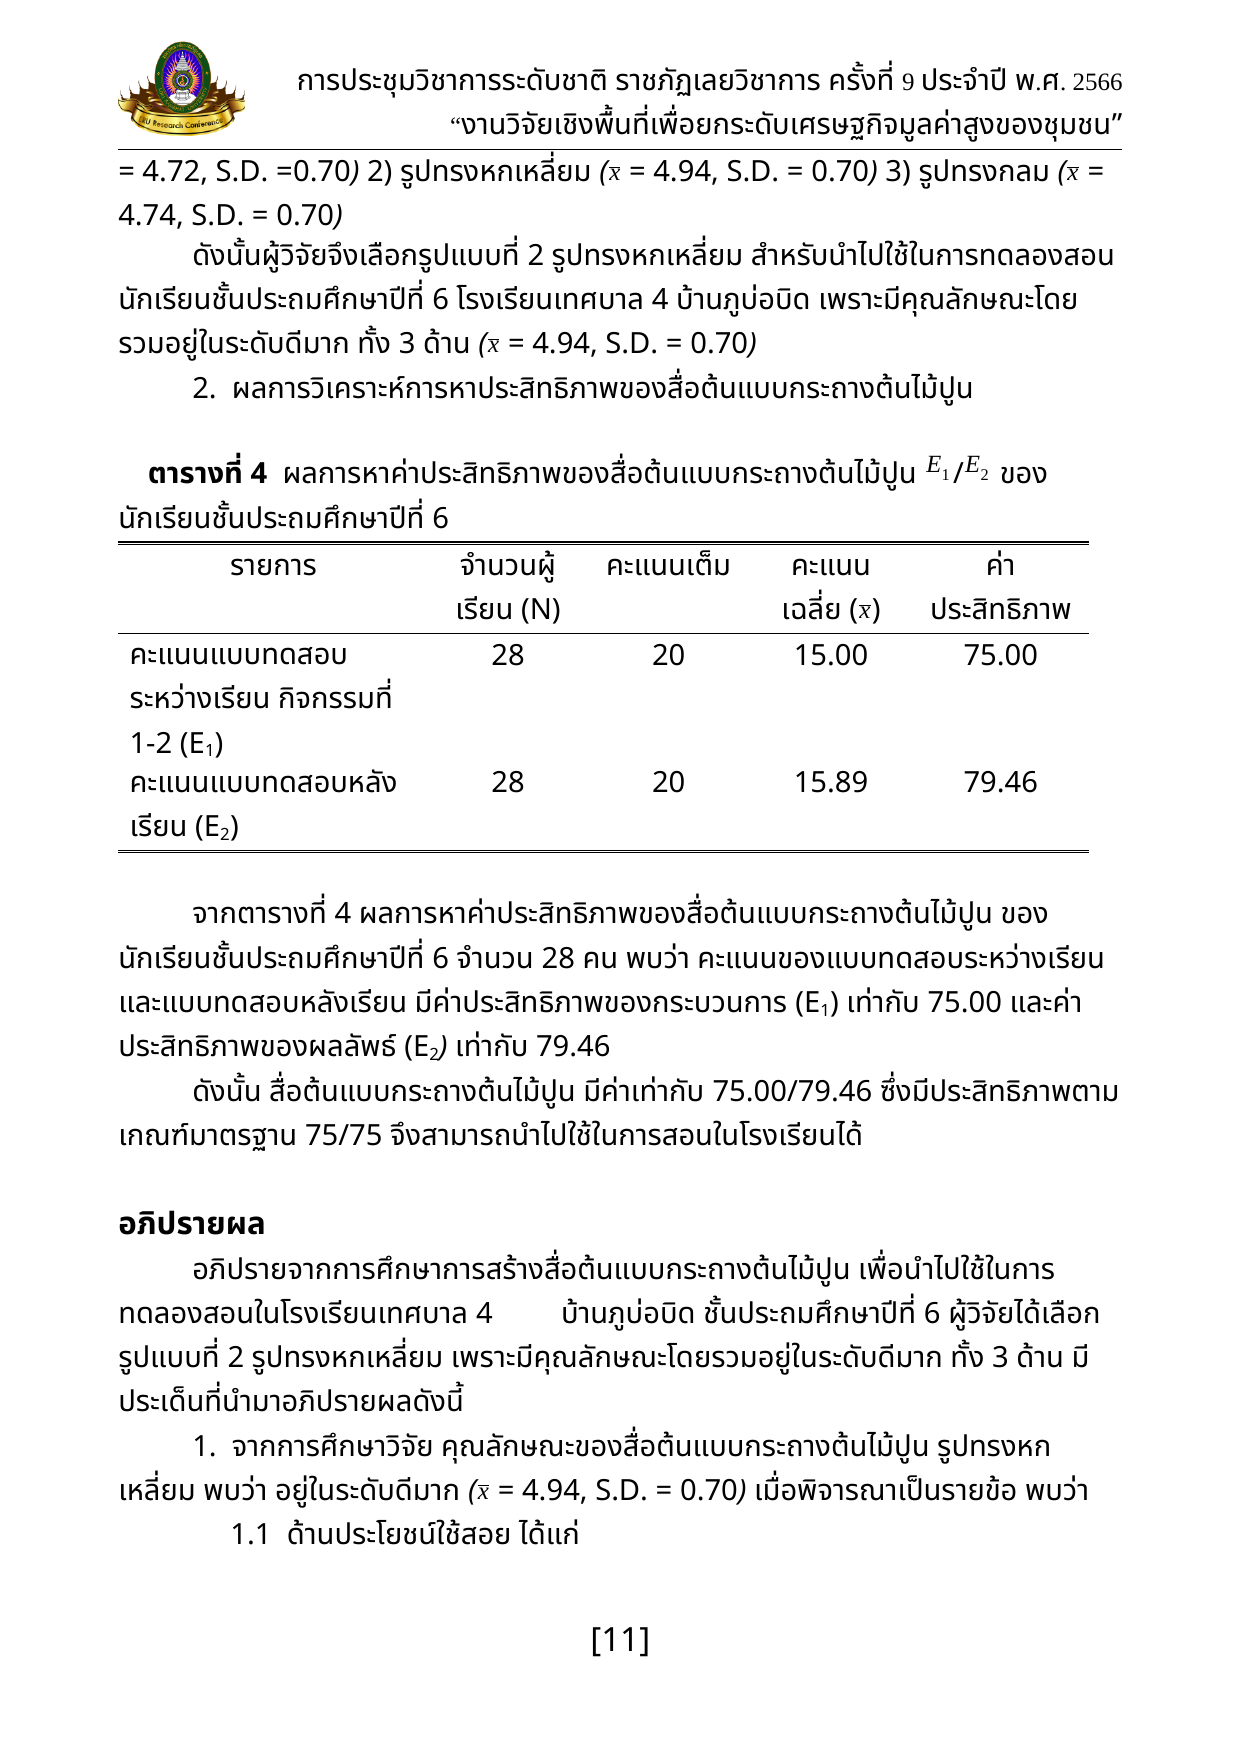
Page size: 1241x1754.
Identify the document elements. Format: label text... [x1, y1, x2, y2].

text 1.1 ด้านประโยชน์ใช้สอย ได้แก่ [118, 1513, 1122, 1558]
text ดังนั้นผู้วิจัยจึงเลือกรูปแบบที่ 2 รูปทรงหกเหลี่ยม สำหรับนำไปใช้ในการทดลองสอนนักเรียนชั้นประถมศึกษาปีที่ 6 โรงเรียนเทศบาล 4 บ้านภูบ่อบิด เพราะมีคุณลักษณะโดยรวมอยู่ในระดับดีมาก ทั้ง 3 ด้าน ( = 4.94, S.D. = 0.70) [118, 234, 1122, 367]
text ตารางที่ 4 ผลการหาค่าประสิทธิภาพของสื่อต้นแบบกระถางต้นไม้ปูน / ของนักเรียนชั้นประถมศึกษาปีที่ 6 [118, 451, 1122, 541]
table_cell คะแนนแบบทดสอบหลังเรียน (E2) [118, 762, 428, 850]
table_cell 15.00 [750, 634, 912, 762]
table_header คะแนนเต็ม [587, 545, 749, 633]
table_header คะแนนเฉลี่ย () [750, 545, 912, 633]
table_cell คะแนนแบบทดสอบระหว่างเรียน กิจกรรมที่ 1-2 (E1) [118, 634, 428, 762]
table_cell 28 [428, 634, 587, 762]
text อภิปรายผล [118, 1201, 1122, 1248]
table_cell 20 [587, 634, 749, 762]
text 2. ผลการวิเคราะห์การหาประสิทธิภาพของสื่อต้นแบบกระถางต้นไม้ปูน [118, 367, 1122, 411]
table_cell 79.46 [912, 762, 1089, 850]
picture [116, 40, 245, 134]
text จากตารางที่ 4 ผลการหาค่าประสิทธิภาพของสื่อต้นแบบกระถางต้นไม้ปูน ของนักเรียนชั้นประถมศึกษาปีที่ 6 จำนวน 28 คน พบว่า คะแนนของแบบทดสอบระหว่างเรียน และแบบทดสอบหลังเรียน มีค่าประสิทธิภาพของกระบวนการ (E1) เท่ากับ 75.00 และค่าประสิทธิภาพของผลลัพธ์ (E2) เท่ากับ 79.46 [118, 893, 1122, 1070]
table_header ค่าประสิทธิภาพ [912, 545, 1089, 633]
table_header รายการ [118, 545, 428, 633]
table_cell 75.00 [912, 634, 1089, 762]
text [118, 150, 1122, 234]
table_cell 20 [587, 762, 749, 850]
table_cell 15.89 [750, 762, 912, 850]
text อภิปรายจากการศึกษาการสร้างสื่อต้นแบบกระถางต้นไม้ปูน เพื่อนำไปใช้ในการทดลองสอนในโรงเรียนเทศบาล 4 บ้านภูบ่อบิด ชั้นประถมศึกษาปีที่ 6 ผู้วิจัยได้เลือกรูปแบบที่ 2 รูปทรงหกเหลี่ยม เพราะมีคุณลักษณะโดยรวมอยู่ในระดับดีมาก ทั้ง 3 ด้าน มีประเด็นที่นำมาอภิปรายผลดังนี้ [118, 1248, 1122, 1425]
table_header จำนวนผู้เรียน (N) [428, 545, 587, 633]
text 1. จากการศึกษาวิจัย คุณลักษณะของสื่อต้นแบบกระถางต้นไม้ปูน รูปทรงหกเหลี่ยม พบว่า อยู่ในระดับดีมาก ( = 4.94, S.D. = 0.70) เมื่อพิจารณาเป็นรายข้อ พบว่า [118, 1425, 1122, 1513]
table_cell 28 [428, 762, 587, 850]
text ดังนั้น สื่อต้นแบบกระถางต้นไม้ปูน มีค่าเท่ากับ 75.00/79.46 ซึ่งมีประสิทธิภาพตามเกณฑ์มาตรฐาน 75/75 จึงสามารถนำไปใช้ในการสอนในโรงเรียนได้ [118, 1070, 1122, 1158]
